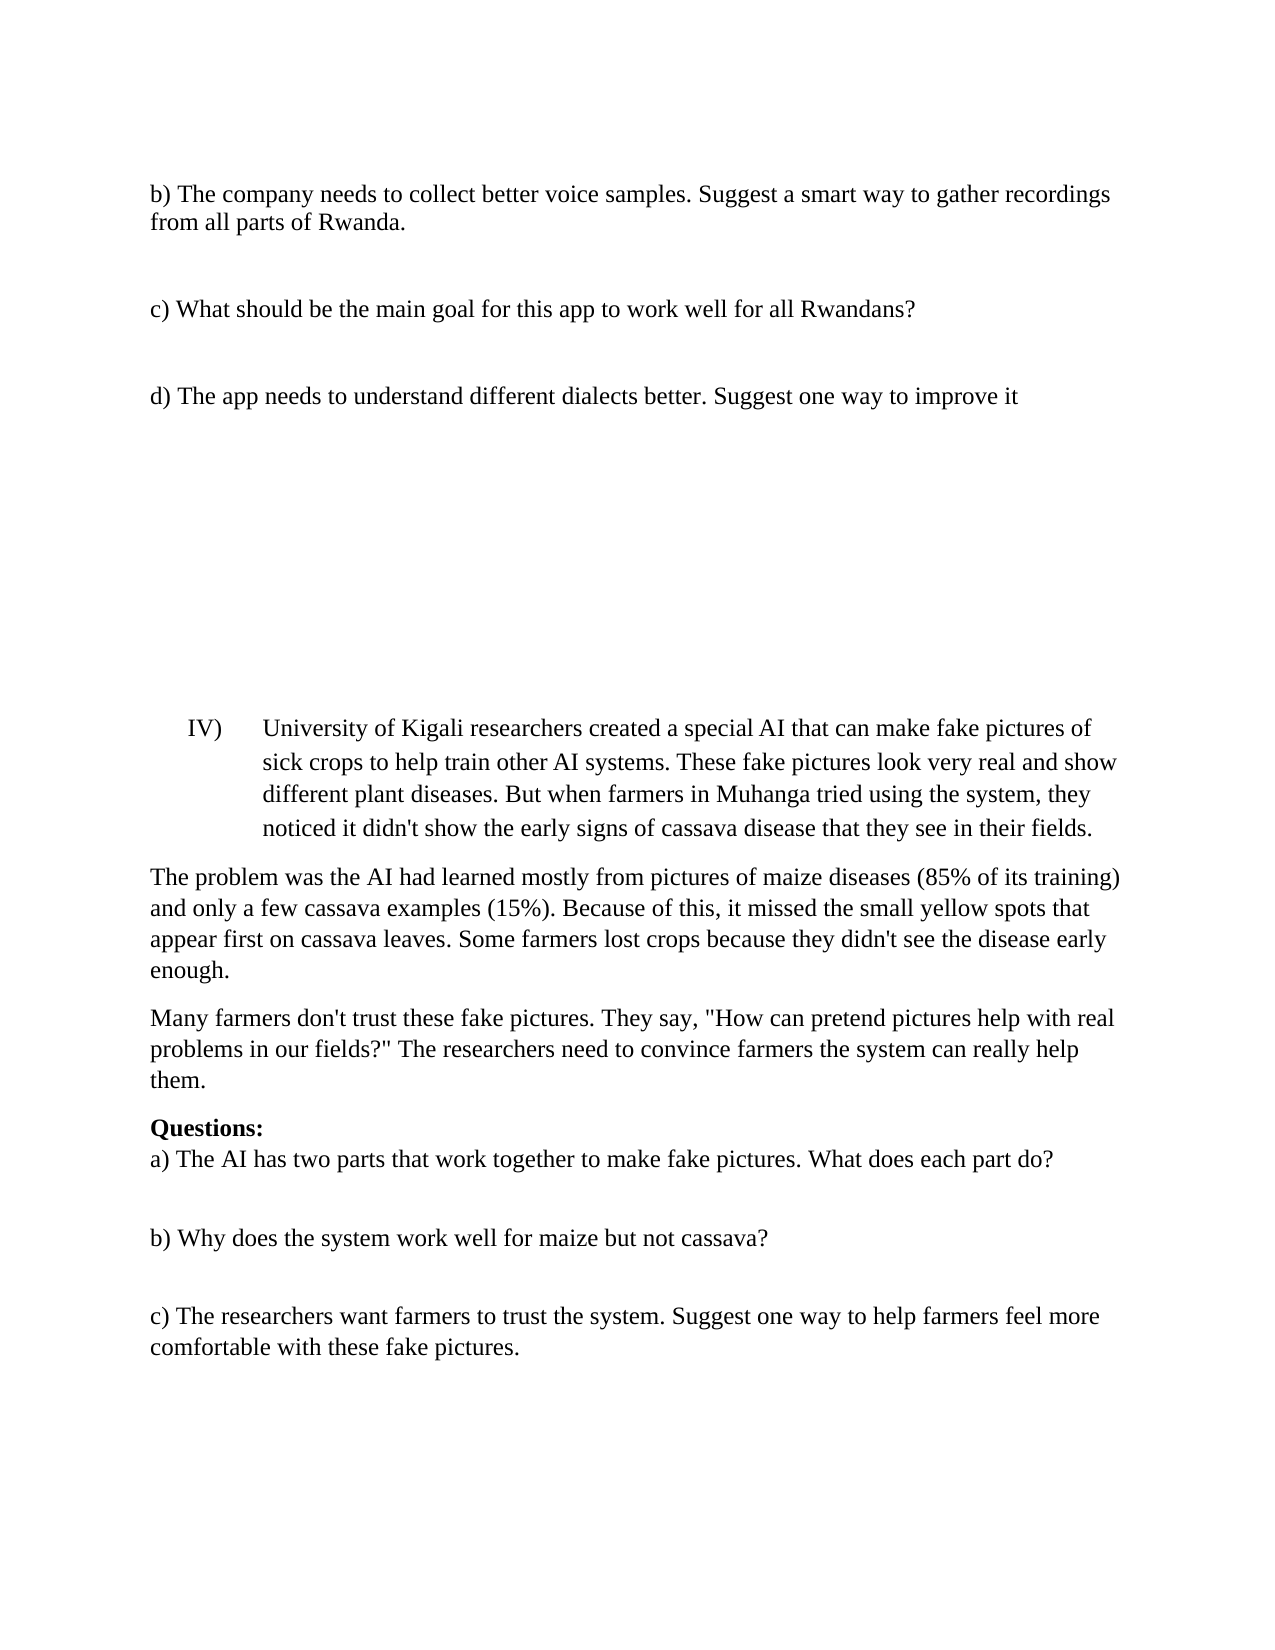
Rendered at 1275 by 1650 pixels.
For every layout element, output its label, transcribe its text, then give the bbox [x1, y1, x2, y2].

text d) The app needs to understand different dialects better. Suggest one way to improve it [150, 352, 1125, 409]
text The problem was the AI had learned mostly from pictures of maize diseases (85% of its training) and only a few cassava examples (15%). Because of this, it missed the small yellow spots that appear first on cassava leaves. Some farmers lost crops because they didn't see the disease early enough. [150, 862, 1125, 984]
text c) What should be the main goal for this app to work well for all Rwandans? [150, 265, 1125, 323]
text Many farmers don't trust these fake pictures. They say, "How can pretend pictures help with real problems in our fields?" The researchers need to convince farmers the system can really help them. [150, 1003, 1125, 1094]
text c) The researchers want farmers to trust the system. Suggest one way to help farmers feel more comfortable with these fake pictures. [150, 1270, 1125, 1361]
text b) The company needs to collect better voice samples. Suggest a smart way to gather recordings from all parts of Rwanda. [150, 150, 1125, 236]
text b) Why does the system work well for maize but not cassava? [150, 1192, 1125, 1251]
text Questions: a) The AI has two parts that work together to make fake pictures. What does each part do? [150, 1113, 1125, 1173]
list University of Kigali researchers created a special AI that can make fake pictures of sick crops to help train other AI systems. These fake pictures look very real and show different plant diseases. But when farmers in Muhanga tried using the system, they noticed it didn't show the early signs of cassava disease that they see in their fields. [187, 713, 1125, 841]
